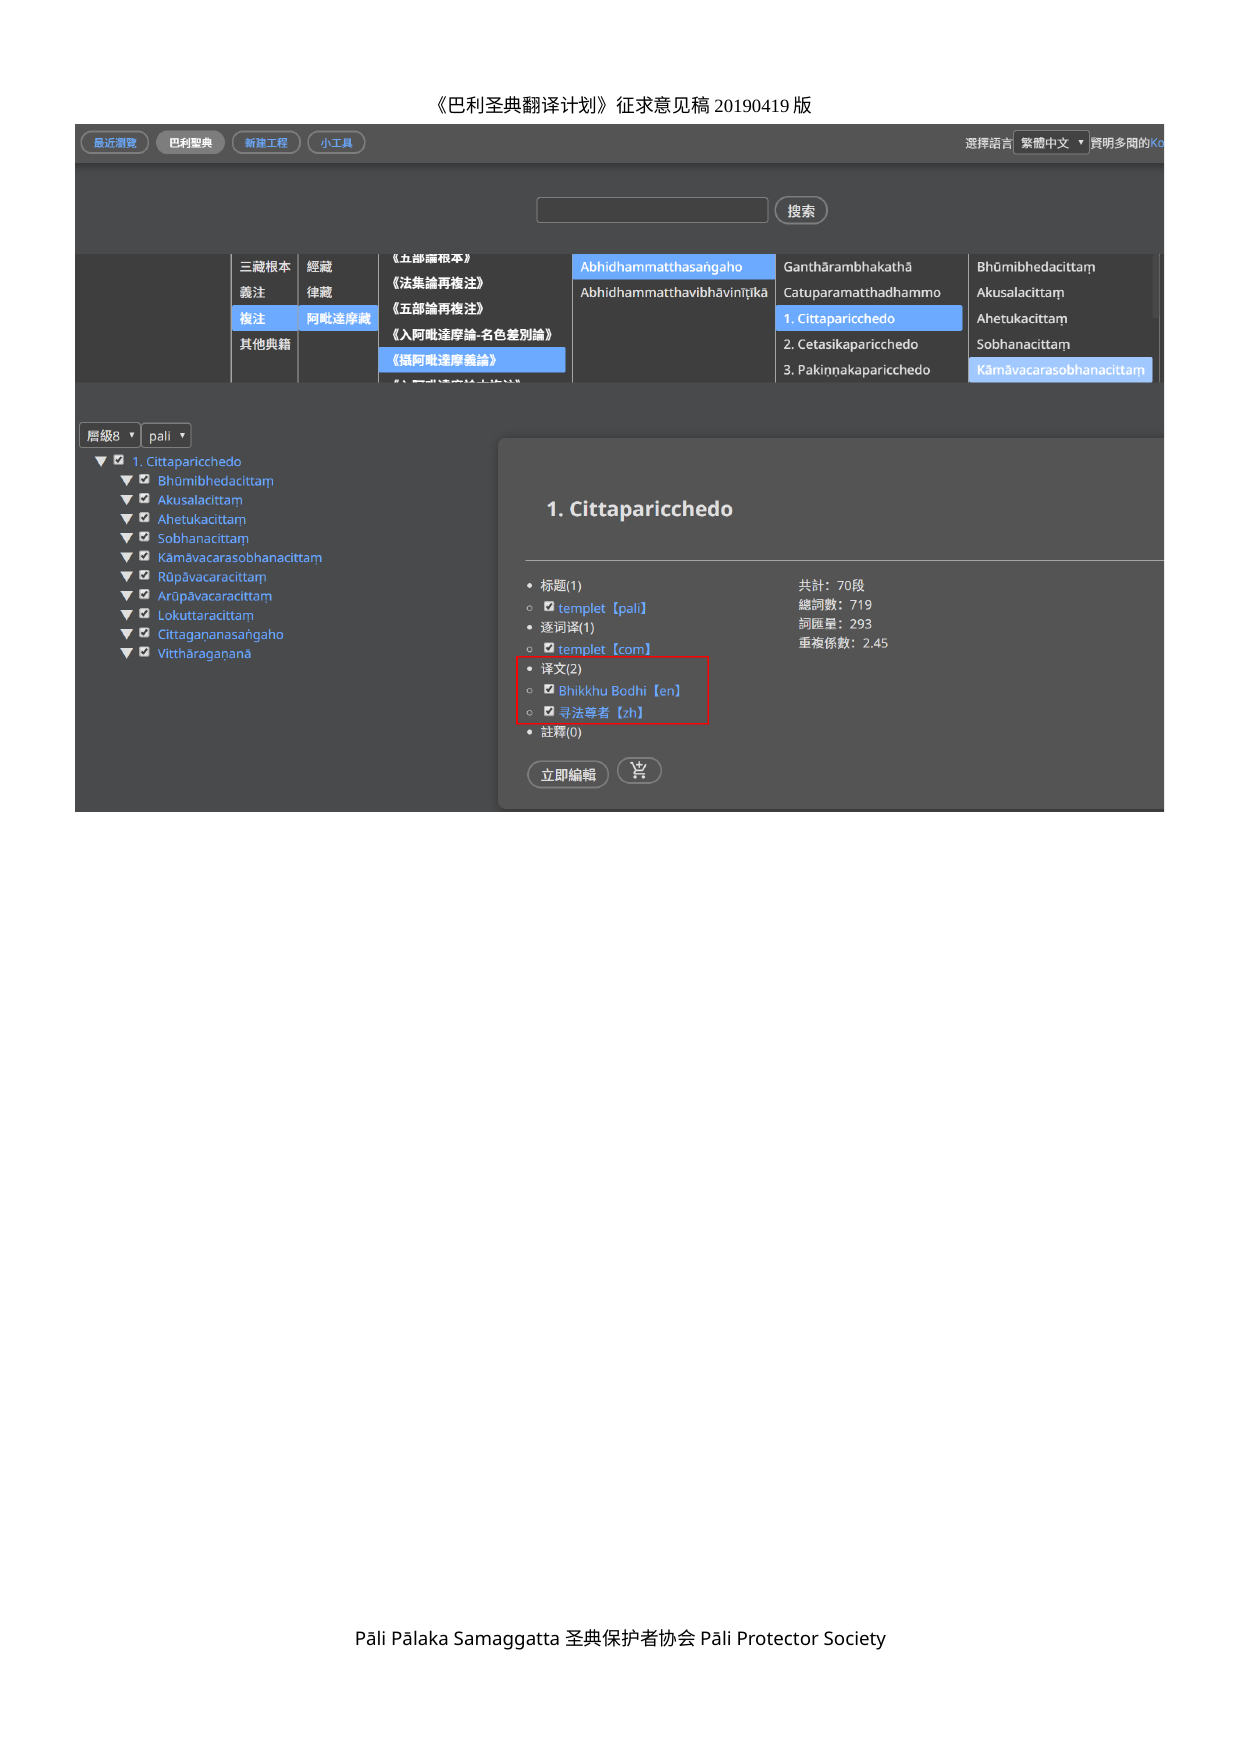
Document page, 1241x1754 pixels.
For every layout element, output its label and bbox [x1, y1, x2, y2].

picture [75, 124, 1165, 812]
